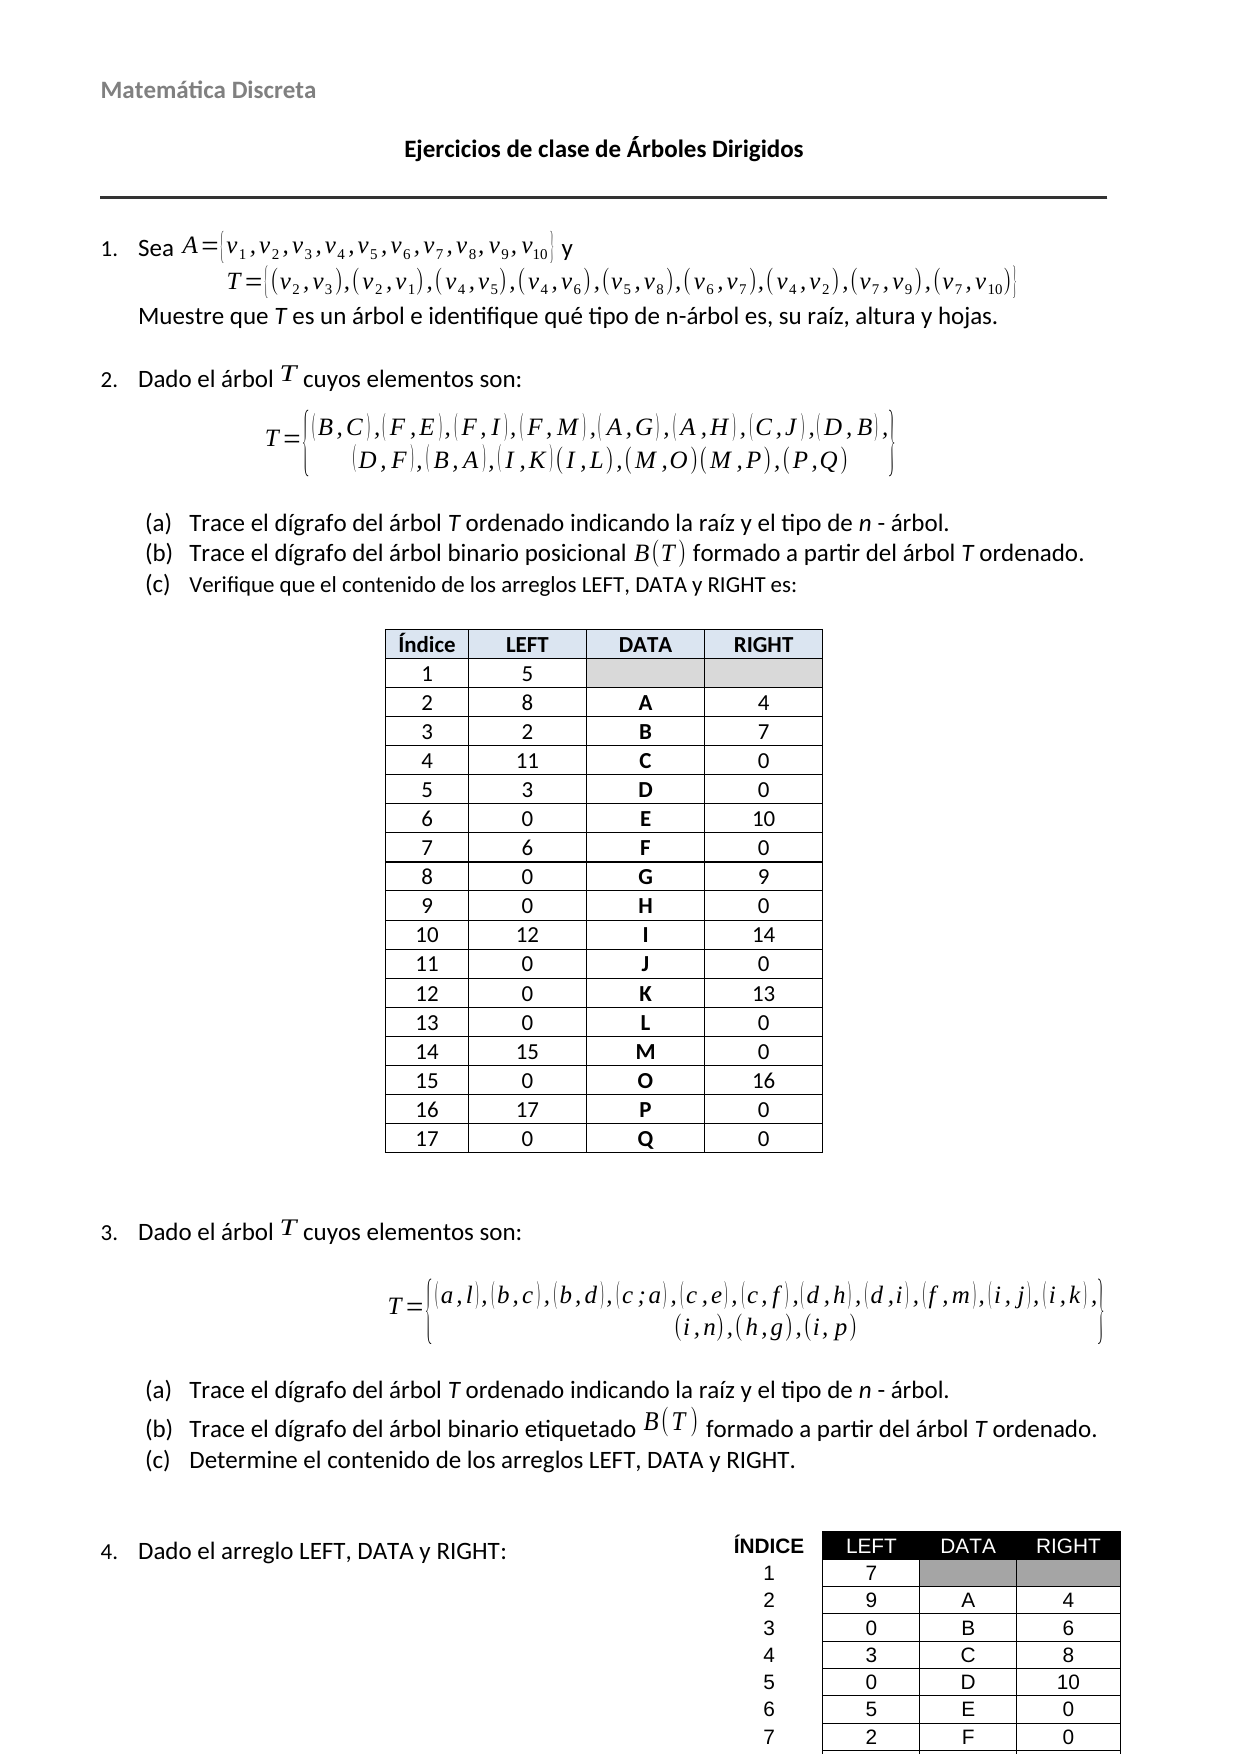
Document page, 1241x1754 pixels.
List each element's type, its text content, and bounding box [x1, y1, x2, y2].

table_cell 10 [386, 921, 468, 948]
table_cell 0 [705, 1095, 822, 1123]
list Dado el arreglo LEFT, DATA y RIGHT: [100, 1536, 822, 1566]
table_cell I [587, 921, 704, 948]
table_cell J [587, 950, 704, 978]
table_cell B [587, 717, 704, 745]
table_cell 12 [469, 921, 586, 948]
table_cell 15 [469, 1037, 586, 1065]
table_cell 4 [386, 746, 468, 774]
table_cell H [587, 891, 704, 919]
table_cell 7 [386, 833, 468, 861]
table_cell 11 [386, 950, 468, 978]
list Dado el árbol cuyos elementos son: [100, 1214, 1107, 1247]
list Verifique que el contenido de los arreglos LEFT, DATA y RIGHT es: [145, 568, 1107, 598]
table_cell C [587, 746, 704, 774]
table_cell 0 [705, 746, 822, 774]
table_cell A [587, 688, 704, 716]
list Trace el dígrafo del árbol binario posicional formado a partir del árbol T ordenado. [145, 537, 1107, 568]
table_cell G [587, 863, 704, 890]
table_cell 4 [705, 688, 822, 716]
table_cell 17 [386, 1124, 468, 1152]
table_cell 13 [705, 979, 822, 1007]
table_cell P [587, 1095, 704, 1123]
table_cell 0 [469, 950, 586, 978]
list Sea y [100, 230, 1107, 264]
table_cell 3 [386, 717, 468, 745]
table_cell 14 [386, 1037, 468, 1065]
table_cell F [587, 833, 704, 861]
table_cell 0 [469, 863, 586, 890]
table_cell [587, 659, 704, 687]
table_cell 0 [705, 891, 822, 919]
table_header Índice [386, 630, 468, 658]
list Determine el contenido de los arreglos LEFT, DATA y RIGHT. [145, 1444, 1107, 1474]
table_cell 0 [469, 891, 586, 919]
table_cell 0 [469, 1124, 586, 1152]
list Trace el dígrafo del árbol binario etiquetado formado a partir del árbol T ordenado. [145, 1405, 1107, 1444]
table_cell 8 [469, 688, 586, 716]
table_cell L [587, 1008, 704, 1036]
table_cell 16 [386, 1095, 468, 1123]
table_cell 17 [469, 1095, 586, 1123]
table_cell 12 [386, 979, 468, 1007]
table_cell 0 [705, 833, 822, 861]
table_cell 5 [386, 775, 468, 803]
table_header RIGHT [705, 630, 822, 658]
table_cell 16 [705, 1066, 822, 1094]
table_cell 0 [469, 804, 586, 832]
table_cell 11 [469, 746, 586, 774]
text Muestre que T es un árbol e identifique qué tipo de n-árbol es, su raíz, altura y hojas. [138, 300, 1107, 330]
table_cell 0 [469, 1066, 586, 1094]
table_cell 0 [469, 1008, 586, 1036]
table_cell [705, 659, 822, 687]
table_cell E [587, 804, 704, 832]
table_cell 10 [705, 804, 822, 832]
table_cell 6 [386, 804, 468, 832]
table_cell 9 [386, 891, 468, 919]
text Ejercicios de clase de Árboles Dirigidos [100, 133, 1107, 164]
table_cell 2 [386, 688, 468, 716]
table_header LEFT [469, 630, 586, 658]
table_cell K [587, 979, 704, 1007]
table_cell D [587, 775, 704, 803]
table_cell 1 [386, 659, 468, 687]
table_cell 15 [386, 1066, 468, 1094]
table_cell 0 [705, 1037, 822, 1065]
list Trace el dígrafo del árbol T ordenado indicando la raíz y el tipo de n - árbol. [145, 1374, 1107, 1405]
table_cell 5 [469, 659, 586, 687]
table_cell M [587, 1037, 704, 1065]
list Trace el dígrafo del árbol T ordenado indicando la raíz y el tipo de n - árbol. [145, 507, 1107, 537]
list Dado el árbol cuyos elementos son: [100, 361, 1107, 394]
table_header DATA [587, 630, 704, 658]
table_cell Q [587, 1124, 704, 1152]
table_cell 0 [705, 1008, 822, 1036]
table_cell 0 [705, 1124, 822, 1152]
table_cell 7 [705, 717, 822, 745]
table_cell 9 [705, 863, 822, 890]
table_cell 0 [705, 950, 822, 978]
table_cell 8 [386, 863, 468, 890]
table_cell 6 [469, 833, 586, 861]
table_cell 2 [469, 717, 586, 745]
table_cell 13 [386, 1008, 468, 1036]
table_cell 3 [469, 775, 586, 803]
table_cell O [587, 1066, 704, 1094]
table_cell 0 [705, 775, 822, 803]
table_cell 14 [705, 921, 822, 948]
table_cell 0 [469, 979, 586, 1007]
